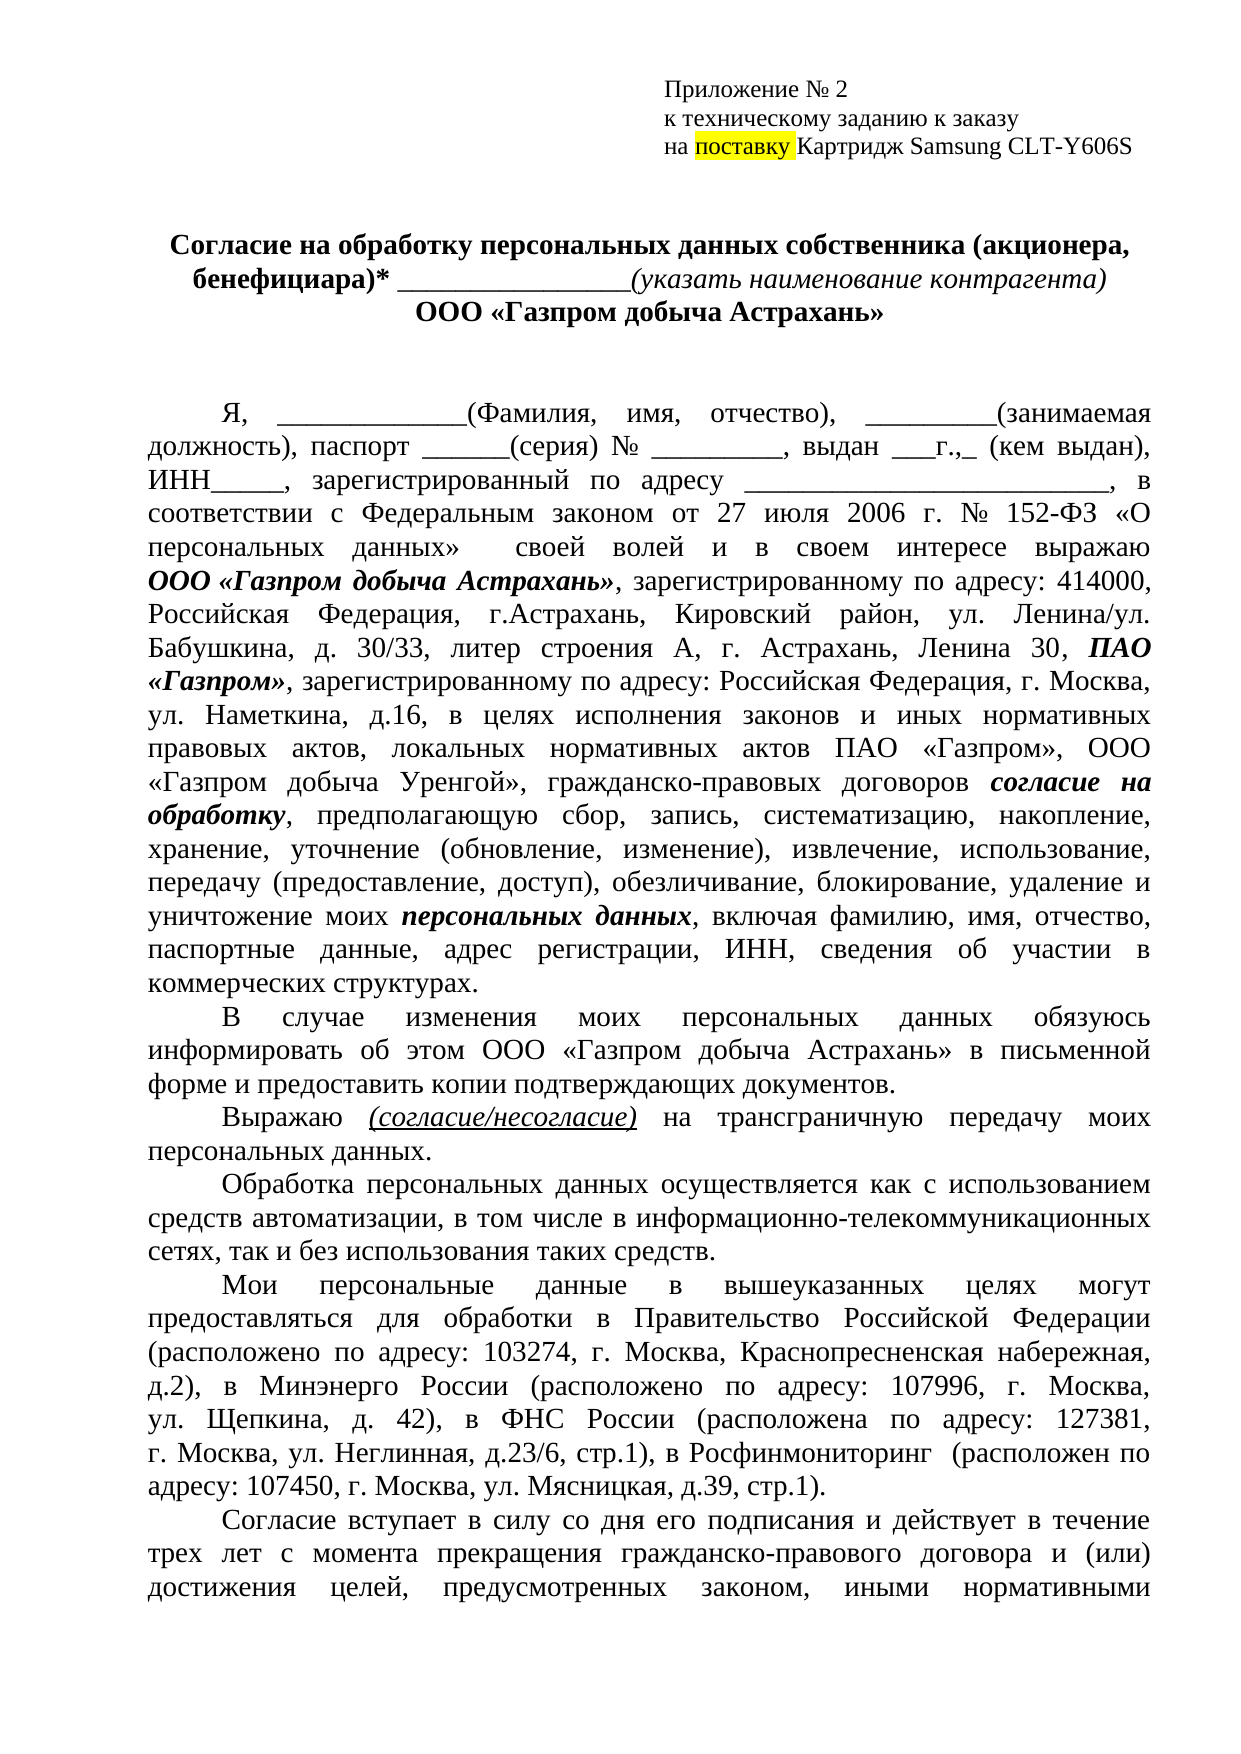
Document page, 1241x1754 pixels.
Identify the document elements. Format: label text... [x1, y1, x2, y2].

text Мои персональные данные в вышеуказанных целях могут предоставляться для обработки в Правительство Российской Федерации (расположено по адресу: 103274, г. Москва, Краснопресненская набережная, д.2), в Минэнерго России (расположено по адресу: 107996, г. Москва, ул. Щепкина, д. 42), в ФНС России (расположена по адресу: 127381, г. Москва, ул. Неглинная, д.23/6, стр.1), в Росфинмониторинг (расположен по адресу: 107450, г. Москва, ул. Мясницкая, д.39, стр.1). [148, 1267, 1152, 1502]
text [148, 1502, 1152, 1602]
text Выражаю (согласие/несогласие) на трансграничную передачу моих персональных данных. [148, 1099, 1152, 1166]
text ООО «Газпром добыча Астрахань» [148, 294, 1152, 328]
text Согласие на обработку персональных данных собственника (акционера, бенефициара)* ________________(указать наименование контрагента) [148, 227, 1152, 294]
text В случае изменения моих персональных данных обязуюсь информировать об этом ООО «Газпром добыча Астрахань» в письменной форме и предоставить копии подтверждающих документов. [148, 999, 1152, 1099]
text Я, _____________(Фамилия, имя, отчество), _________(занимаемая должность), паспорт ______(серия) № _________, выдан ___г.,_ (кем выдан), ИНН_____, зарегистрированный по адресу _________________________, в соответствии с Федеральным законом от 27 июля 2006 г. № 152-ФЗ «О персональных данных» своей волей и в своем интересе выражаю ООО «Газпром добыча Астрахань», зарегистрированному по адресу: 414000, Российская Федерация, г.Астрахань, Кировский район, ул. Ленина/ул. Бабушкина, д. 30/33, литер строения А, г. Астрахань, Ленина 30, ПАО «Газпром», зарегистрированному по адресу: Российская Федерация, г. Москва, ул. Наметкина, д.16, в целях исполнения законов и иных нормативных правовых актов, локальных нормативных актов ПАО «Газпром», ООО «Газпром добыча Уренгой», гражданско-правовых договоров согласие на обработку, предполагающую сбор, запись, систематизацию, накопление, хранение, уточнение (обновление, изменение), извлечение, использование, передачу (предоставление, доступ), обезличивание, блокирование, удаление и уничтожение моих персональных данных, включая фамилию, имя, отчество, паспортные данные, адрес регистрации, ИНН, сведения об участии в коммерческих структурах. [148, 395, 1152, 999]
text Обработка персональных данных осуществляется как с использованием средств автоматизации, в том числе в информационно-телекоммуникационных сетях, так и без использования таких средств. [148, 1166, 1152, 1267]
